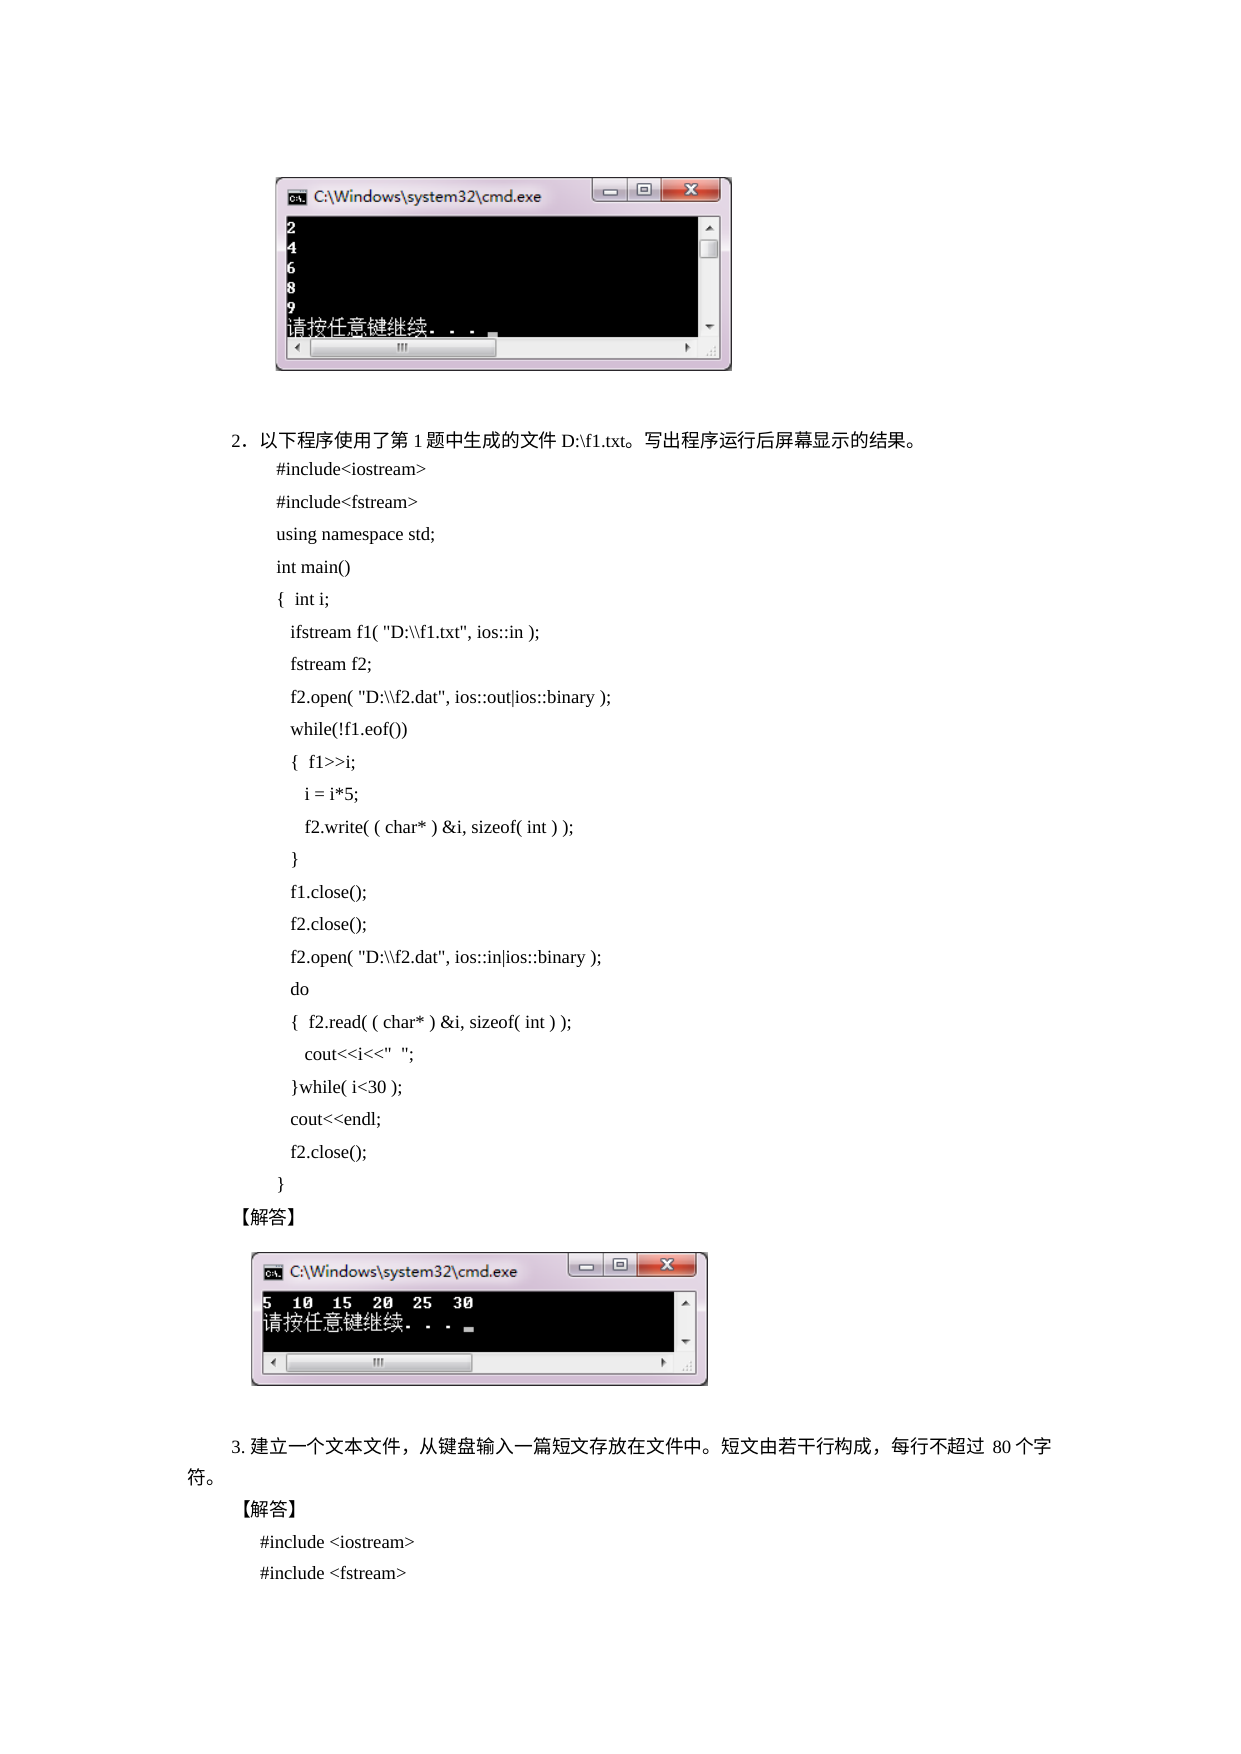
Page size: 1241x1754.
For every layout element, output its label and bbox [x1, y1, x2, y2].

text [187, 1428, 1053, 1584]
picture [275, 177, 732, 371]
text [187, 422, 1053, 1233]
picture [251, 1252, 708, 1386]
